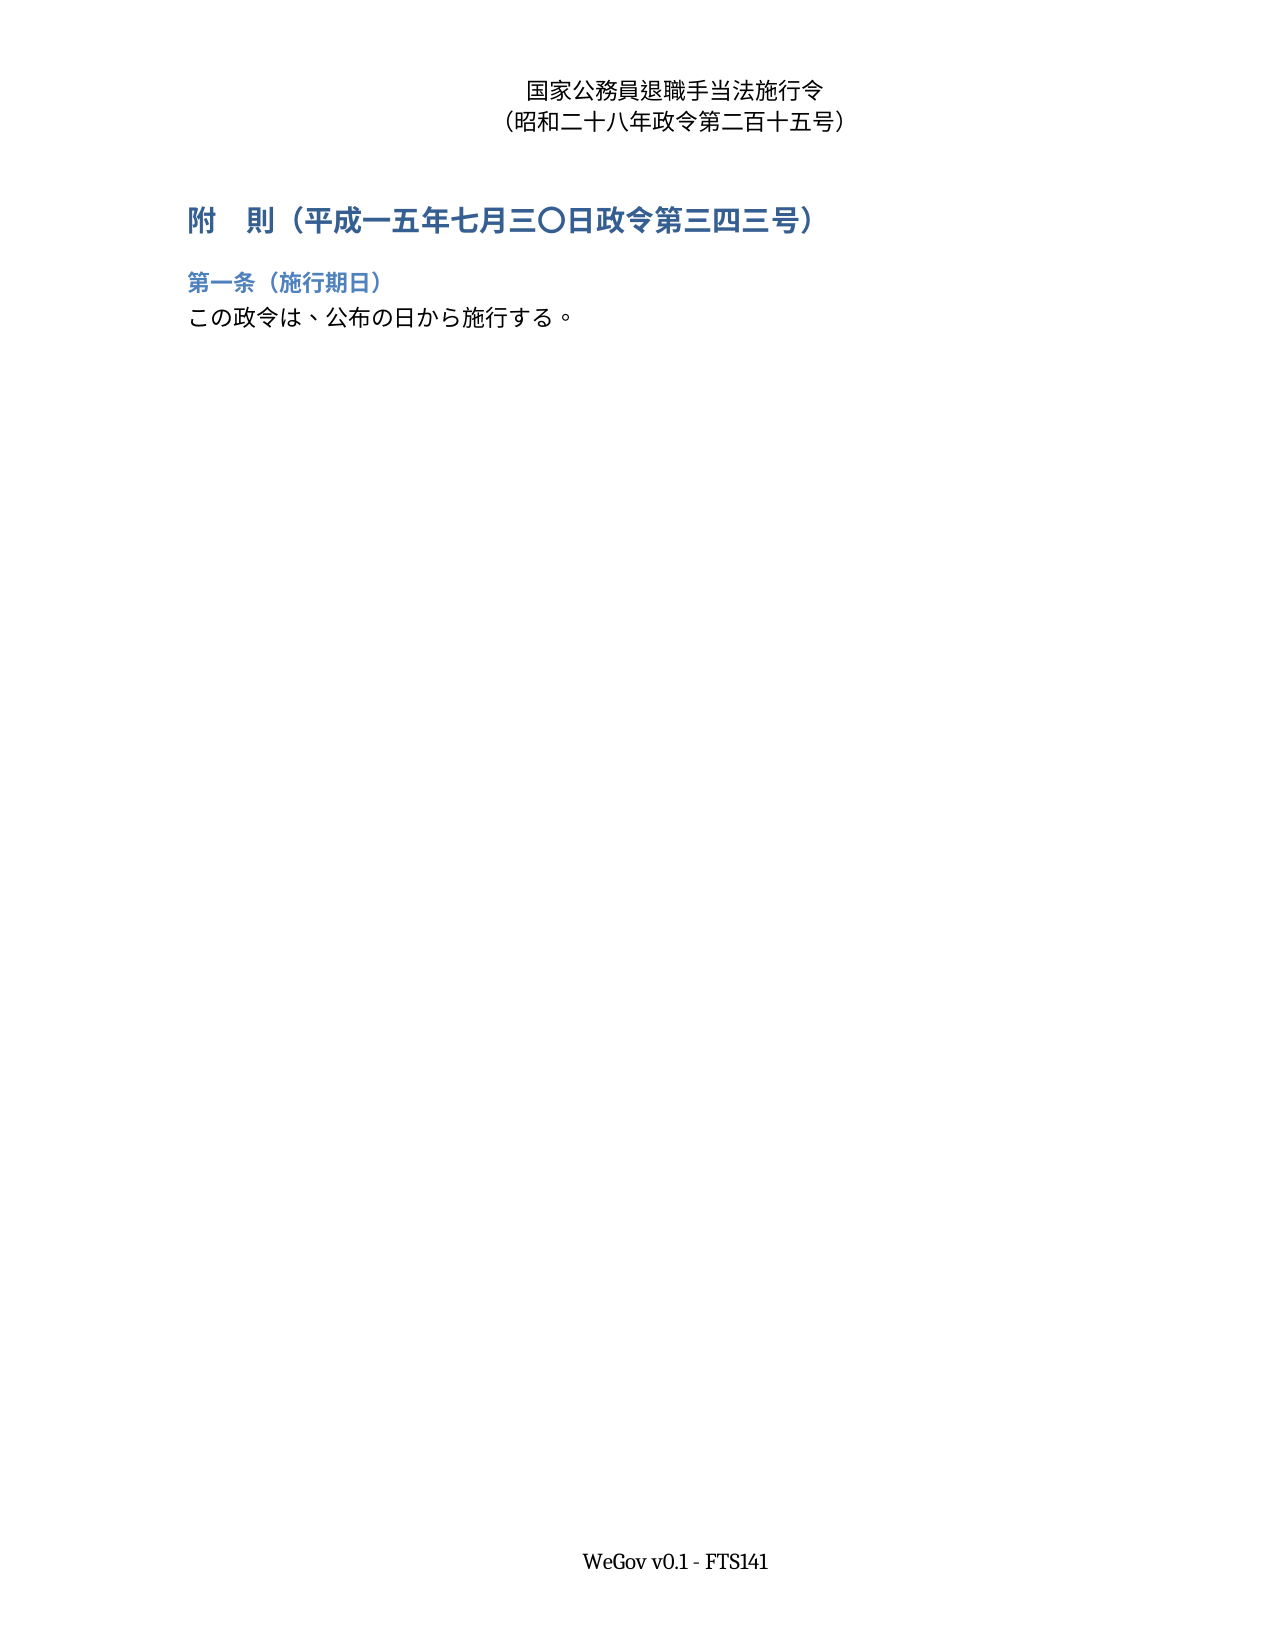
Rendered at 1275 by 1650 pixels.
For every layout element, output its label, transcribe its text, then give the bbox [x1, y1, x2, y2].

text この政令は、公布の日から施行する。 [187, 302, 1087, 334]
subtitle 附 則（平成一五年七月三〇日政令第三四三号） [187, 200, 1087, 240]
subtitle 第一条（施行期日） [187, 266, 1087, 298]
